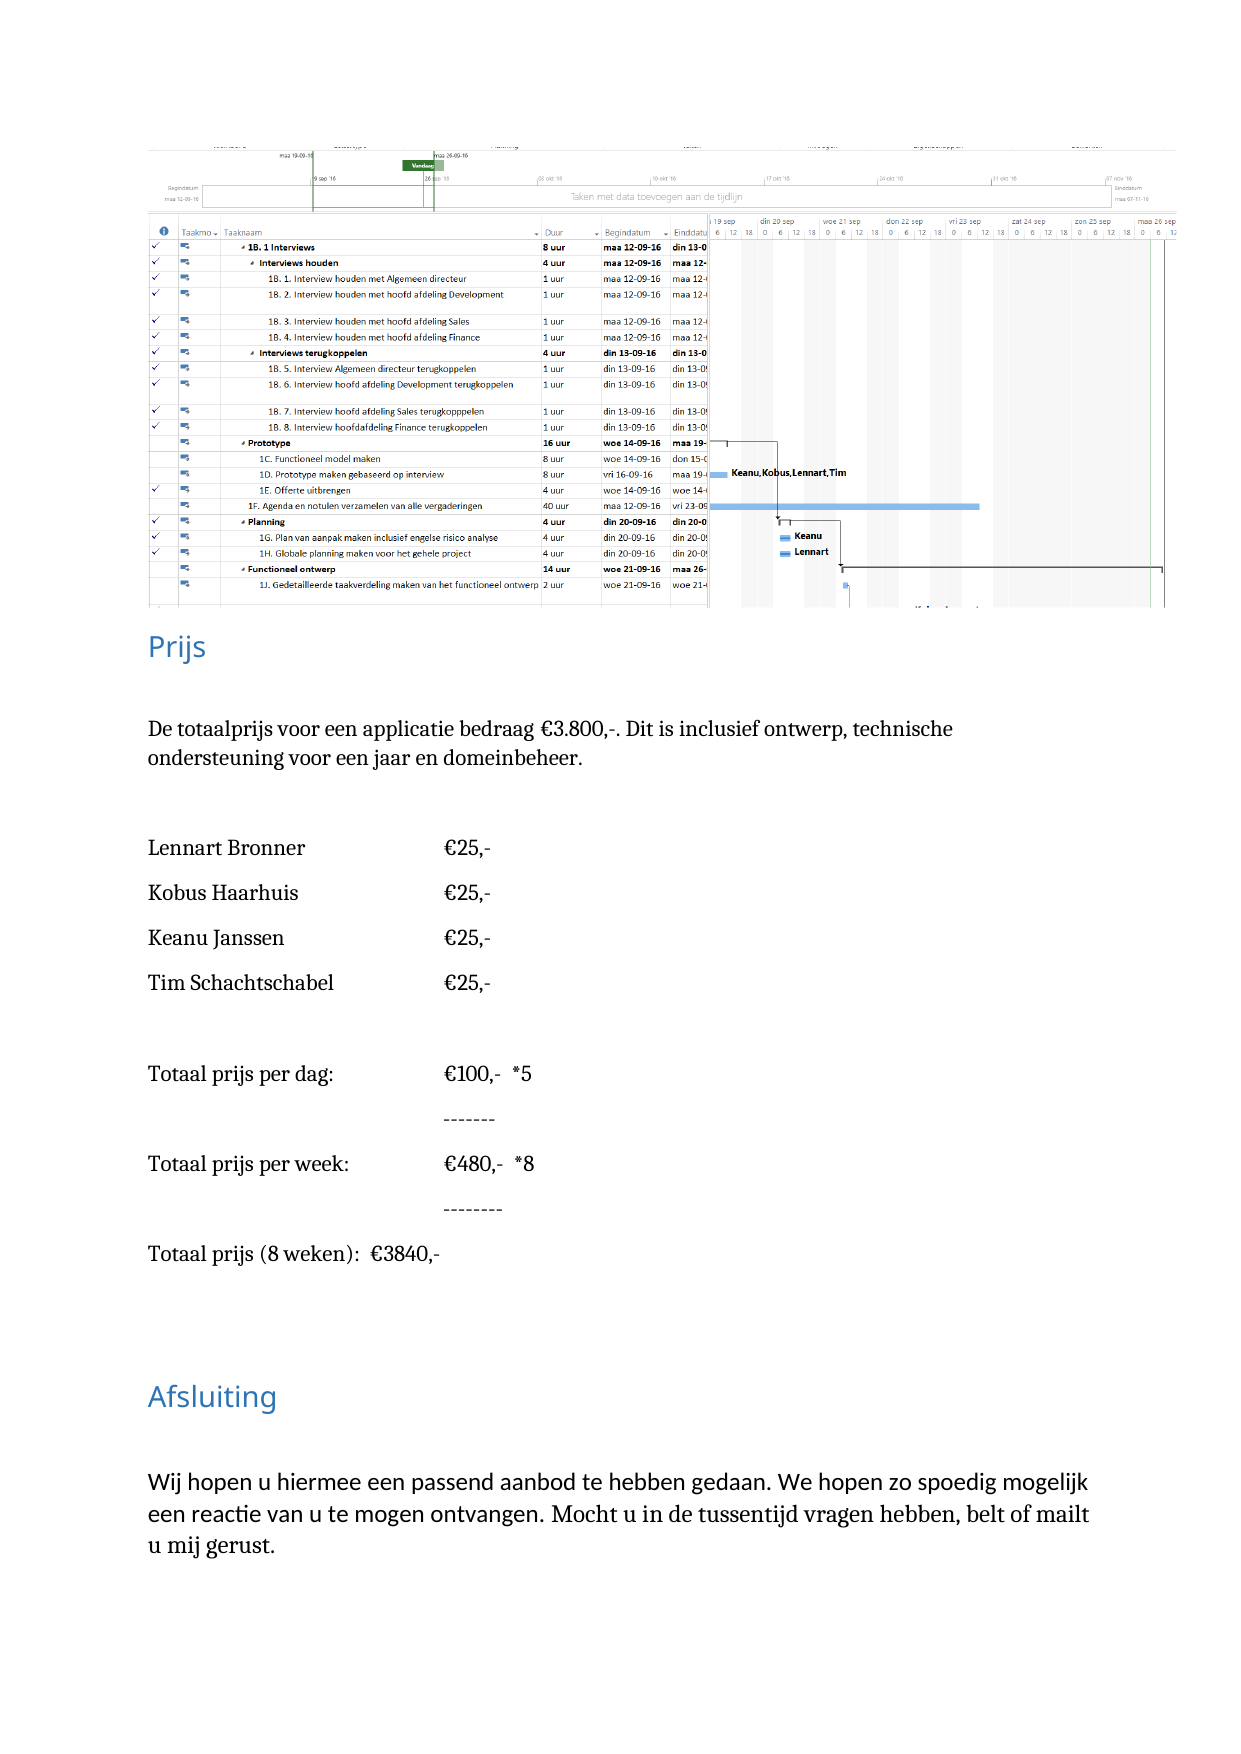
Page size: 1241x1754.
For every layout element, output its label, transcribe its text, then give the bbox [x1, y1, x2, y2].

text Totaal prijs (8 weken): €3840,- [148, 1241, 1093, 1267]
subtitle Prijs [148, 626, 1093, 666]
text Kobus Haarhuis €25,- [148, 880, 1093, 906]
text Keanu Janssen €25,- [148, 925, 1093, 951]
picture [147, 147, 1177, 608]
text Totaal prijs per dag: €100,- *5 [148, 1060, 1093, 1087]
text Tim Schachtschabel €25,- [148, 970, 1093, 996]
text Totaal prijs per week: €480,- *8 [148, 1151, 1093, 1177]
text Lennart Bronner €25,- [148, 835, 1093, 861]
text -------- [148, 1196, 1093, 1222]
text ------- [148, 1105, 1093, 1132]
subtitle Afsluiting [148, 1376, 1093, 1416]
text De totaalprijs voor een applicatie bedraag €3.800,-. Dit is inclusief ontwerp, technische ondersteuning voor een jaar en domeinbeheer. [148, 716, 1093, 771]
